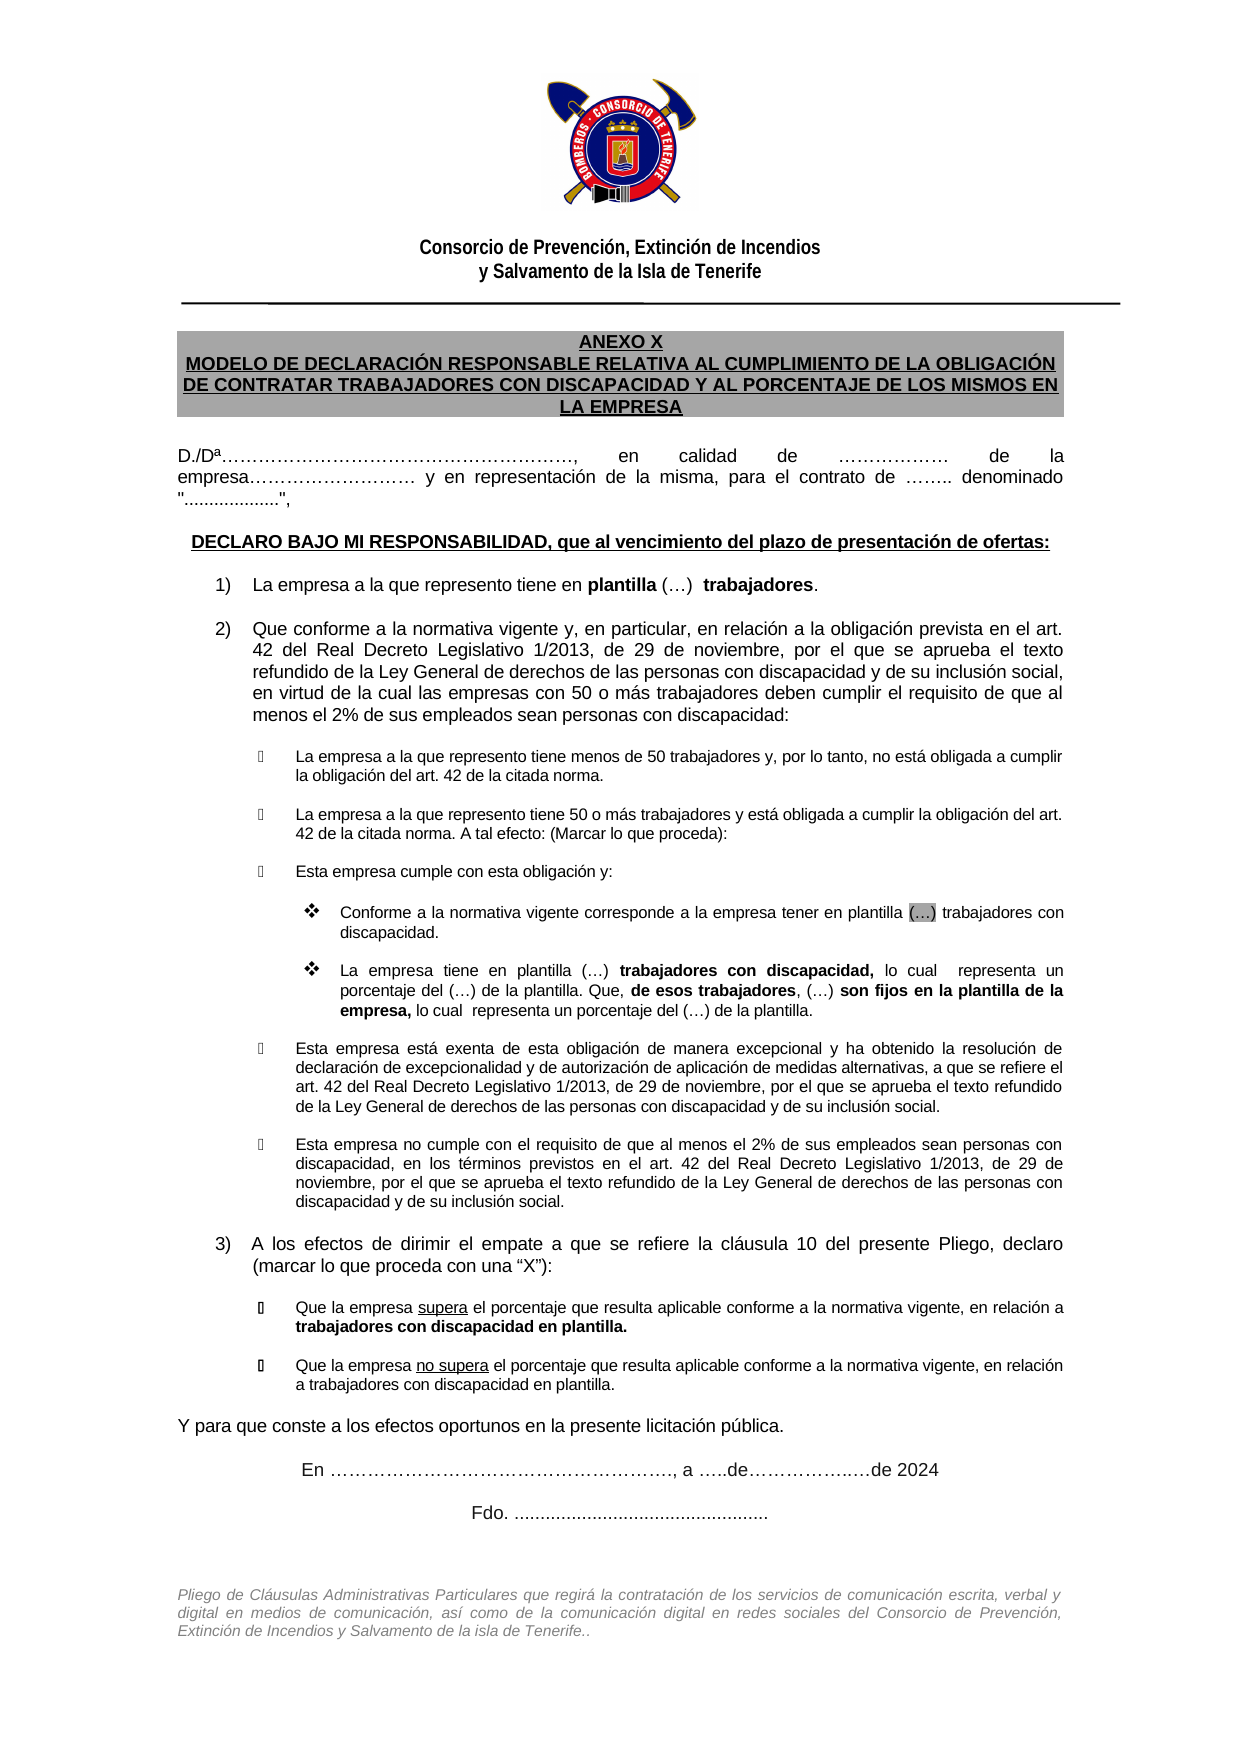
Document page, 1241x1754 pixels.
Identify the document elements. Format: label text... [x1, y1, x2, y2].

list A los efectos de dirimir el empate a que se refiere la cláusula 10 del presente Pliego, declaro (marcar lo que proceda con una “X”): [215, 1233, 1064, 1276]
text Y para que conste a los efectos oportunos en la presente licitación pública. [177, 1415, 1064, 1437]
text D./Dª…………………………………………………, en calidad de ……………… de la empresa……………………… y en representación de la misma, para el contrato de …….. denominado "...................", [177, 445, 1064, 509]
text MODELO DE DECLARACIÓN RESPONSABLE RELATIVA AL CUMPLIMIENTO DE LA OBLIGACIÓN DE CONTRATAR TRABAJADORES CON DISCAPACIDAD Y AL PORCENTAJE DE LOS MISMOS EN LA EMPRESA [177, 352, 1064, 417]
list La empresa tiene en plantilla (…) trabajadores con discapacidad, lo cual representa un porcentaje del (…) de la plantilla. Que, de esos trabajadores, (…) son fijos en la plantilla de la empresa, lo cual representa un porcentaje del (…) de la plantilla. [302, 961, 1064, 1019]
list Esta empresa cumple con esta obligación y: [258, 862, 1064, 881]
text Fdo. ................................................. [177, 1502, 1063, 1523]
list Que la empresa supera el porcentaje que resulta aplicable conforme a la normativa vigente, en relación a trabajadores con discapacidad en plantilla. [258, 1298, 1064, 1336]
text ANEXO X [177, 331, 1064, 352]
list La empresa a la que represento tiene 50 o más trabajadores y está obligada a cumplir la obligación del art. 42 de la citada norma. A tal efecto: (Marcar lo que proceda): [258, 804, 1064, 843]
picture [541, 73, 699, 211]
list Esta empresa está exenta de esta obligación de manera excepcional y ha obtenido la resolución de declaración de excepcionalidad y de autorización de aplicación de medidas alternativas, a que se refiere el art. 42 del Real Decreto Legislativo 1/2013, de 29 de noviembre, por el que se aprueba el texto refundido de la Ley General de derechos de las personas con discapacidad y de su inclusión social. [258, 1039, 1064, 1116]
text DECLARO BAJO MI RESPONSABILIDAD, que al vencimiento del plazo de presentación de ofertas: [177, 531, 1064, 553]
list Que la empresa no supera el porcentaje que resulta aplicable conforme a la normativa vigente, en relación a trabajadores con discapacidad en plantilla. [258, 1355, 1064, 1394]
text En ………………………………………………., a …..de……………..…de 2024 [177, 1458, 1063, 1480]
list Conforme a la normativa vigente corresponde a la empresa tener en plantilla (…) trabajadores con discapacidad. [302, 903, 1064, 942]
list Que conforme a la normativa vigente y, en particular, en relación a la obligación prevista en el art. 42 del Real Decreto Legislativo 1/2013, de 29 de noviembre, por el que se aprueba el texto refundido de la Ley General de derechos de las personas con discapacidad y de su inclusión social, en virtud de la cual las empresas con 50 o más trabajadores deben cumplir el requisito de que al menos el 2% de sus empleados sean personas con discapacidad: [215, 617, 1064, 725]
list Esta empresa no cumple con el requisito de que al menos el 2% de sus empleados sean personas con discapacidad, en los términos previstos en el art. 42 del Real Decreto Legislativo 1/2013, de 29 de noviembre, por el que se aprueba el texto refundido de la Ley General de derechos de las personas con discapacidad y de su inclusión social. [258, 1135, 1064, 1211]
list La empresa a la que represento tiene menos de 50 trabajadores y, por lo tanto, no está obligada a cumplir la obligación del art. 42 de la citada norma. [258, 747, 1064, 785]
list La empresa a la que represento tiene en plantilla (…) trabajadores. [215, 574, 1064, 596]
